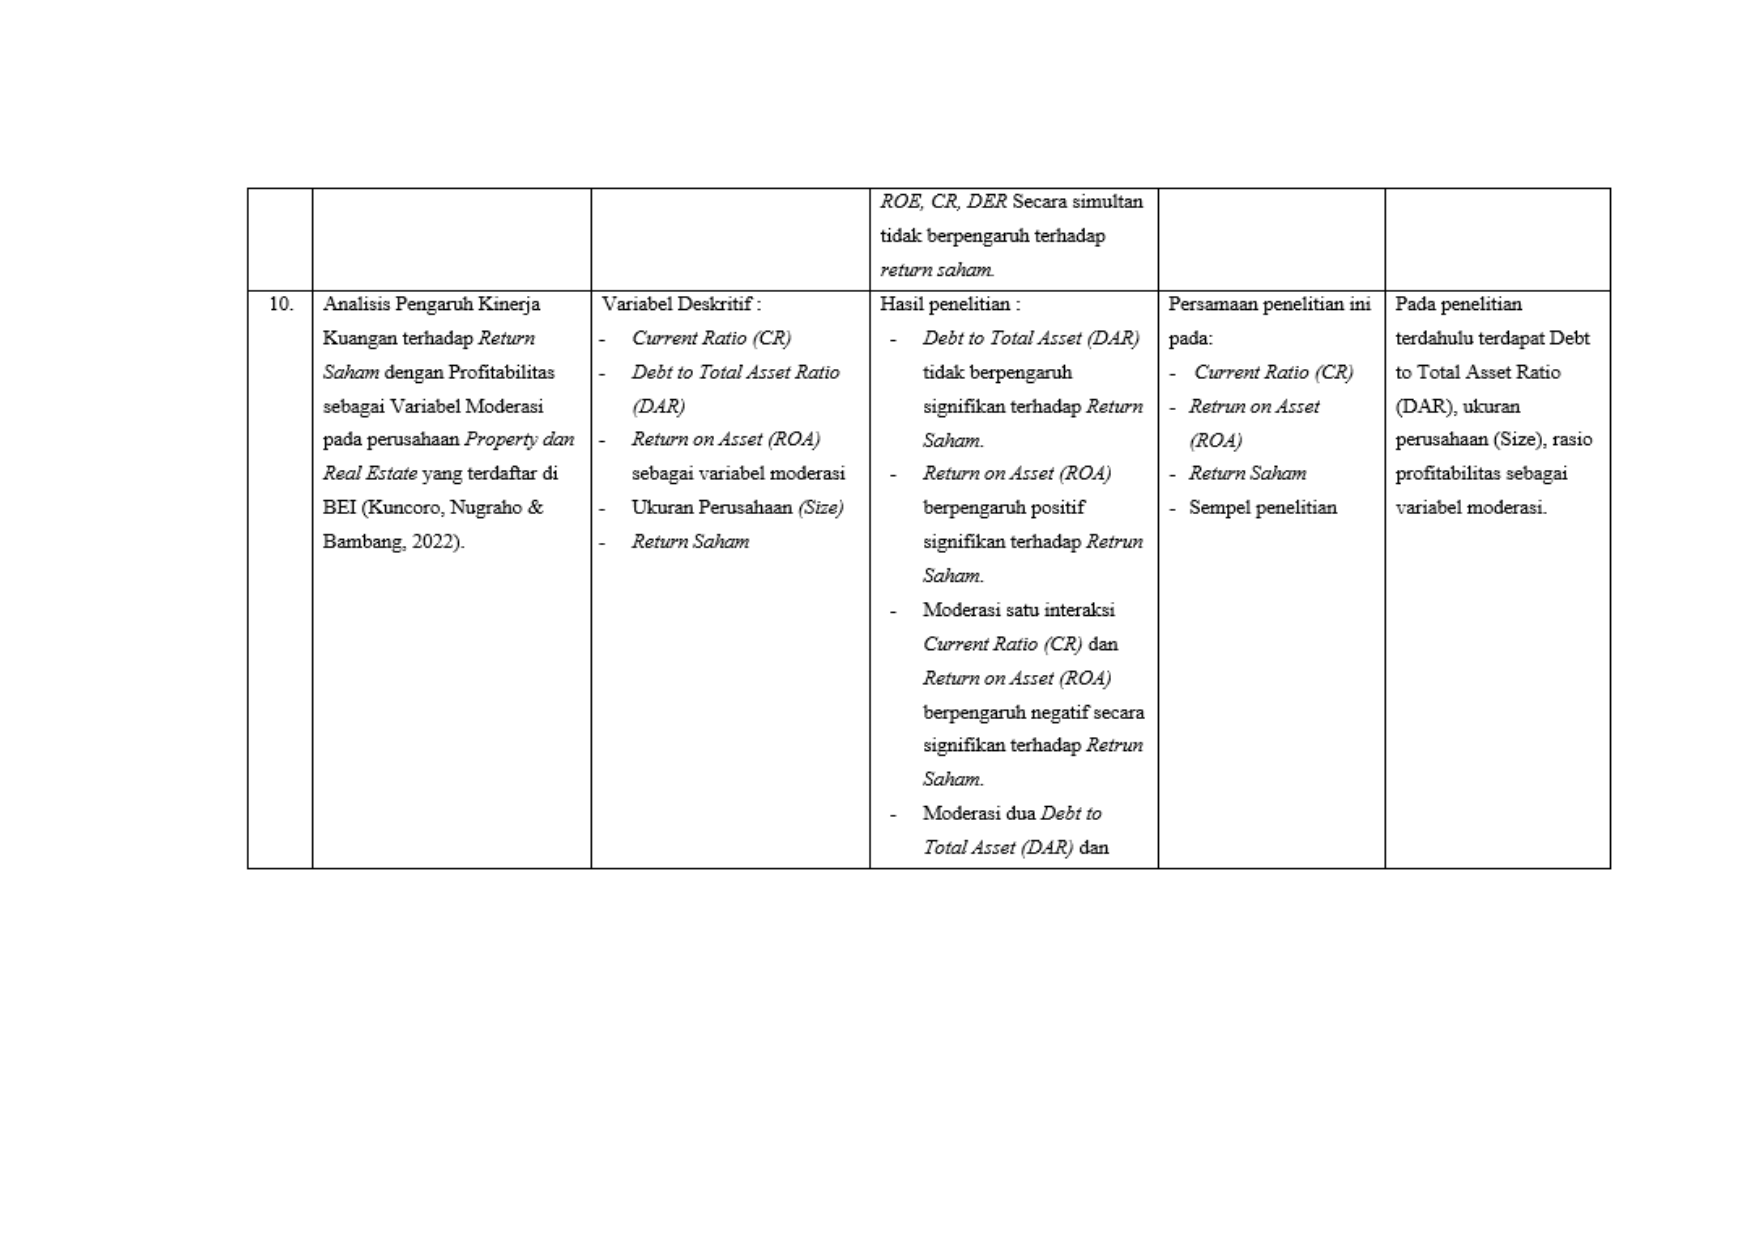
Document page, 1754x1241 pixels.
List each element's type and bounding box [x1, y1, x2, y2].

picture [236, 177, 1623, 879]
